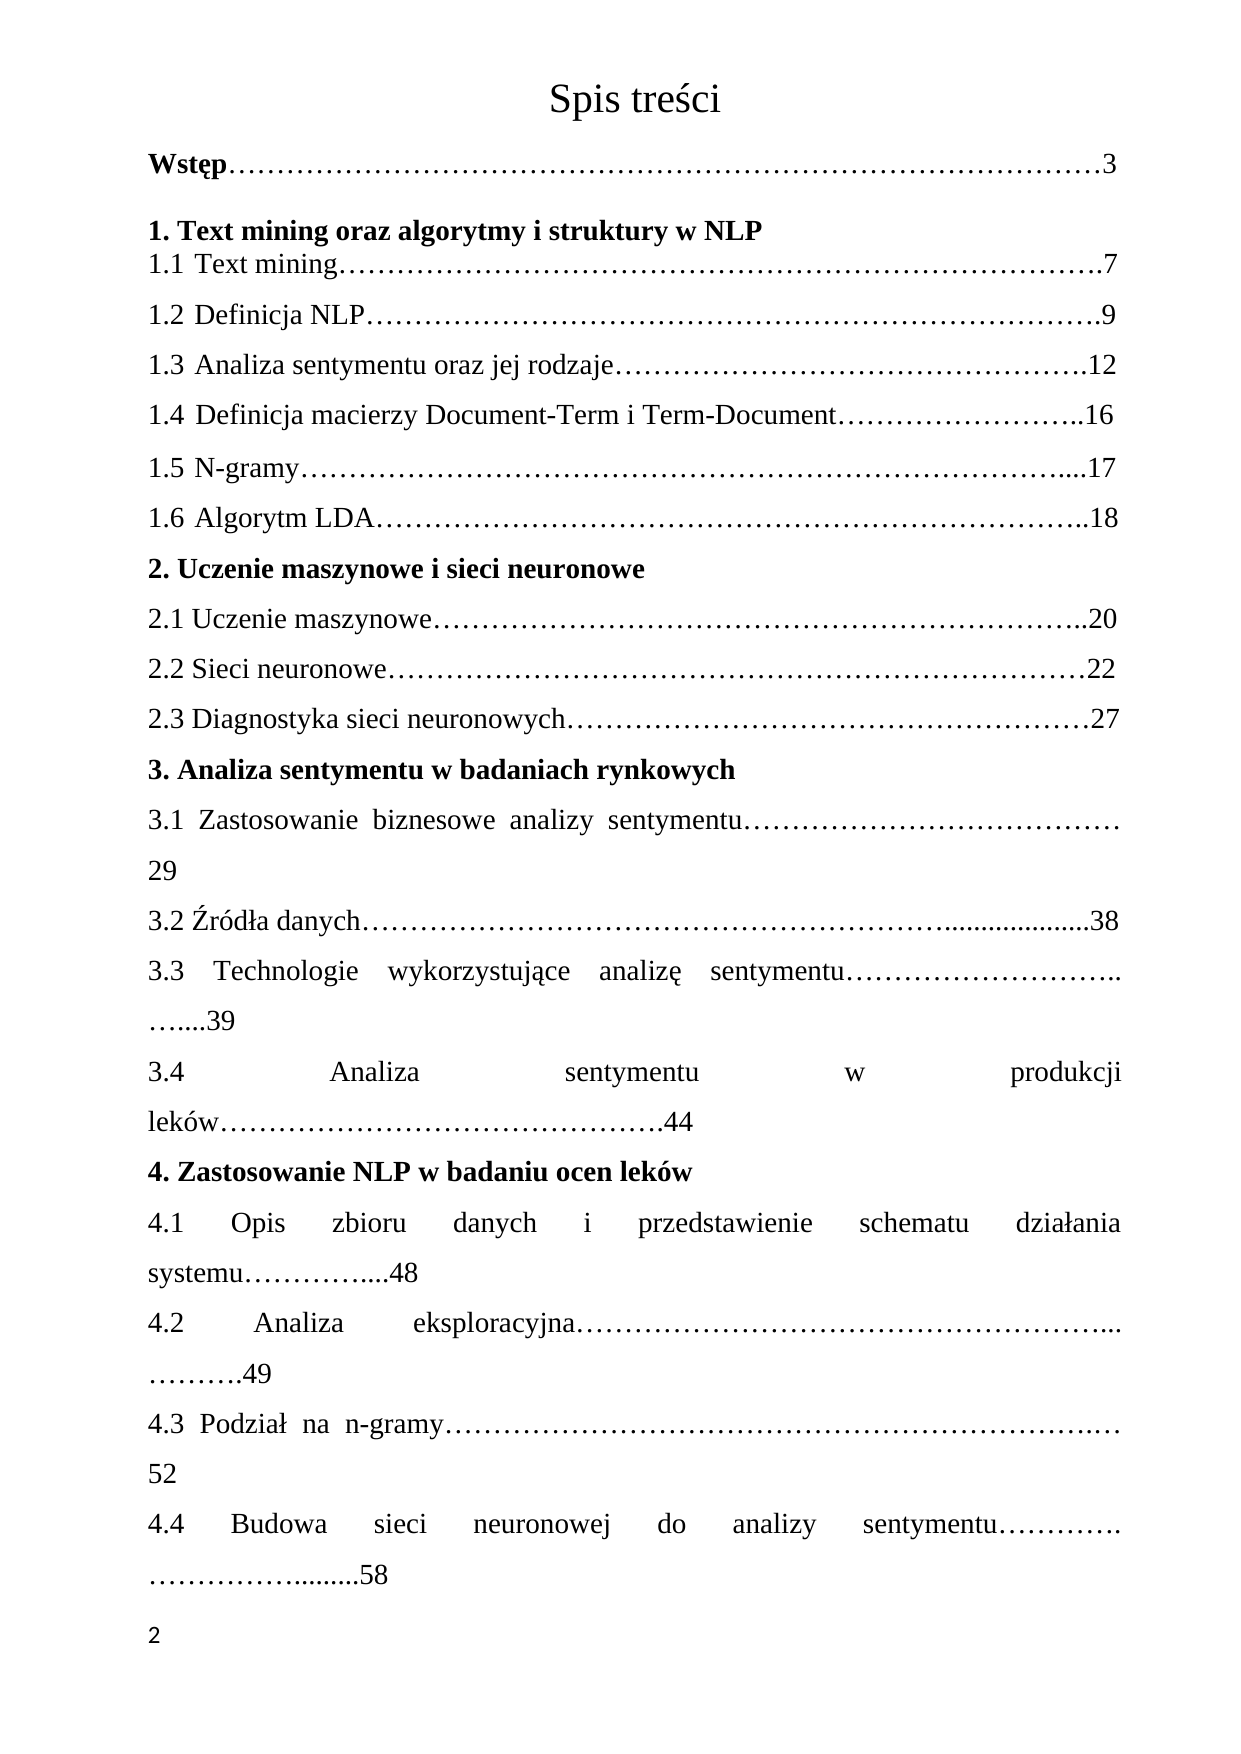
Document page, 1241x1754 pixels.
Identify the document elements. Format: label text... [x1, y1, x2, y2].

text 3.2 Źródła danych……………………………………………………....................38 [148, 903, 1122, 936]
list Algorytm LDA………………………………………………………………..18 [148, 500, 1122, 534]
text 3.4 Analiza sentymentu w produkcji leków……………………………………….44 [148, 1054, 1122, 1138]
text 3. Analiza sentymentu w badaniach rynkowych [148, 752, 1122, 786]
list N-gramy……………………………………………………………………....17 [148, 450, 1122, 484]
list Definicja macierzy Document-Term i Term-Document……………………..16 [148, 397, 1122, 431]
text 4.1 Opis zbioru danych i przedstawienie schematu działania systemu…………....48 [148, 1205, 1122, 1289]
text 2.2 Sieci neuronowe………………………………………………………………22 [148, 651, 1122, 685]
text 2.3 Diagnostyka sieci neuronowych………………………………………………27 [148, 702, 1122, 735]
list Analiza sentymentu oraz jej rodzaje………………………………………….12 [148, 347, 1122, 381]
text 2.1 Uczenie maszynowe…………………………………………………………..20 [148, 601, 1122, 634]
text 3.3 Technologie wykorzystujące analizę sentymentu………………………..…....39 [148, 953, 1122, 1037]
text 1. Text mining oraz algorytmy i struktury w NLP [148, 213, 1122, 246]
list Definicja NLP………………………………………………………………….9 [148, 297, 1122, 330]
text 4. Zastosowanie NLP w badaniu ocen leków [148, 1154, 1122, 1188]
text 2. Uczenie maszynowe i sieci neuronowe [148, 551, 1122, 584]
text Spis treści [148, 74, 1122, 122]
text 4.4 Budowa sieci neuronowej do analizy sentymentu………….…………….........58 [148, 1507, 1122, 1591]
list Text mining…………………………………………………………………….7 [148, 246, 1122, 280]
text 4.2 Analiza eksploracyjna………………………………………………...……….49 [148, 1305, 1122, 1389]
text 4.3 Podział na n-gramy………………………………………………………….…52 [148, 1406, 1122, 1490]
text 3.1 Zastosowanie biznesowe analizy sentymentu…………………………………29 [148, 802, 1122, 886]
text Wstęp………………………………………………………………………………3 [148, 146, 1122, 179]
